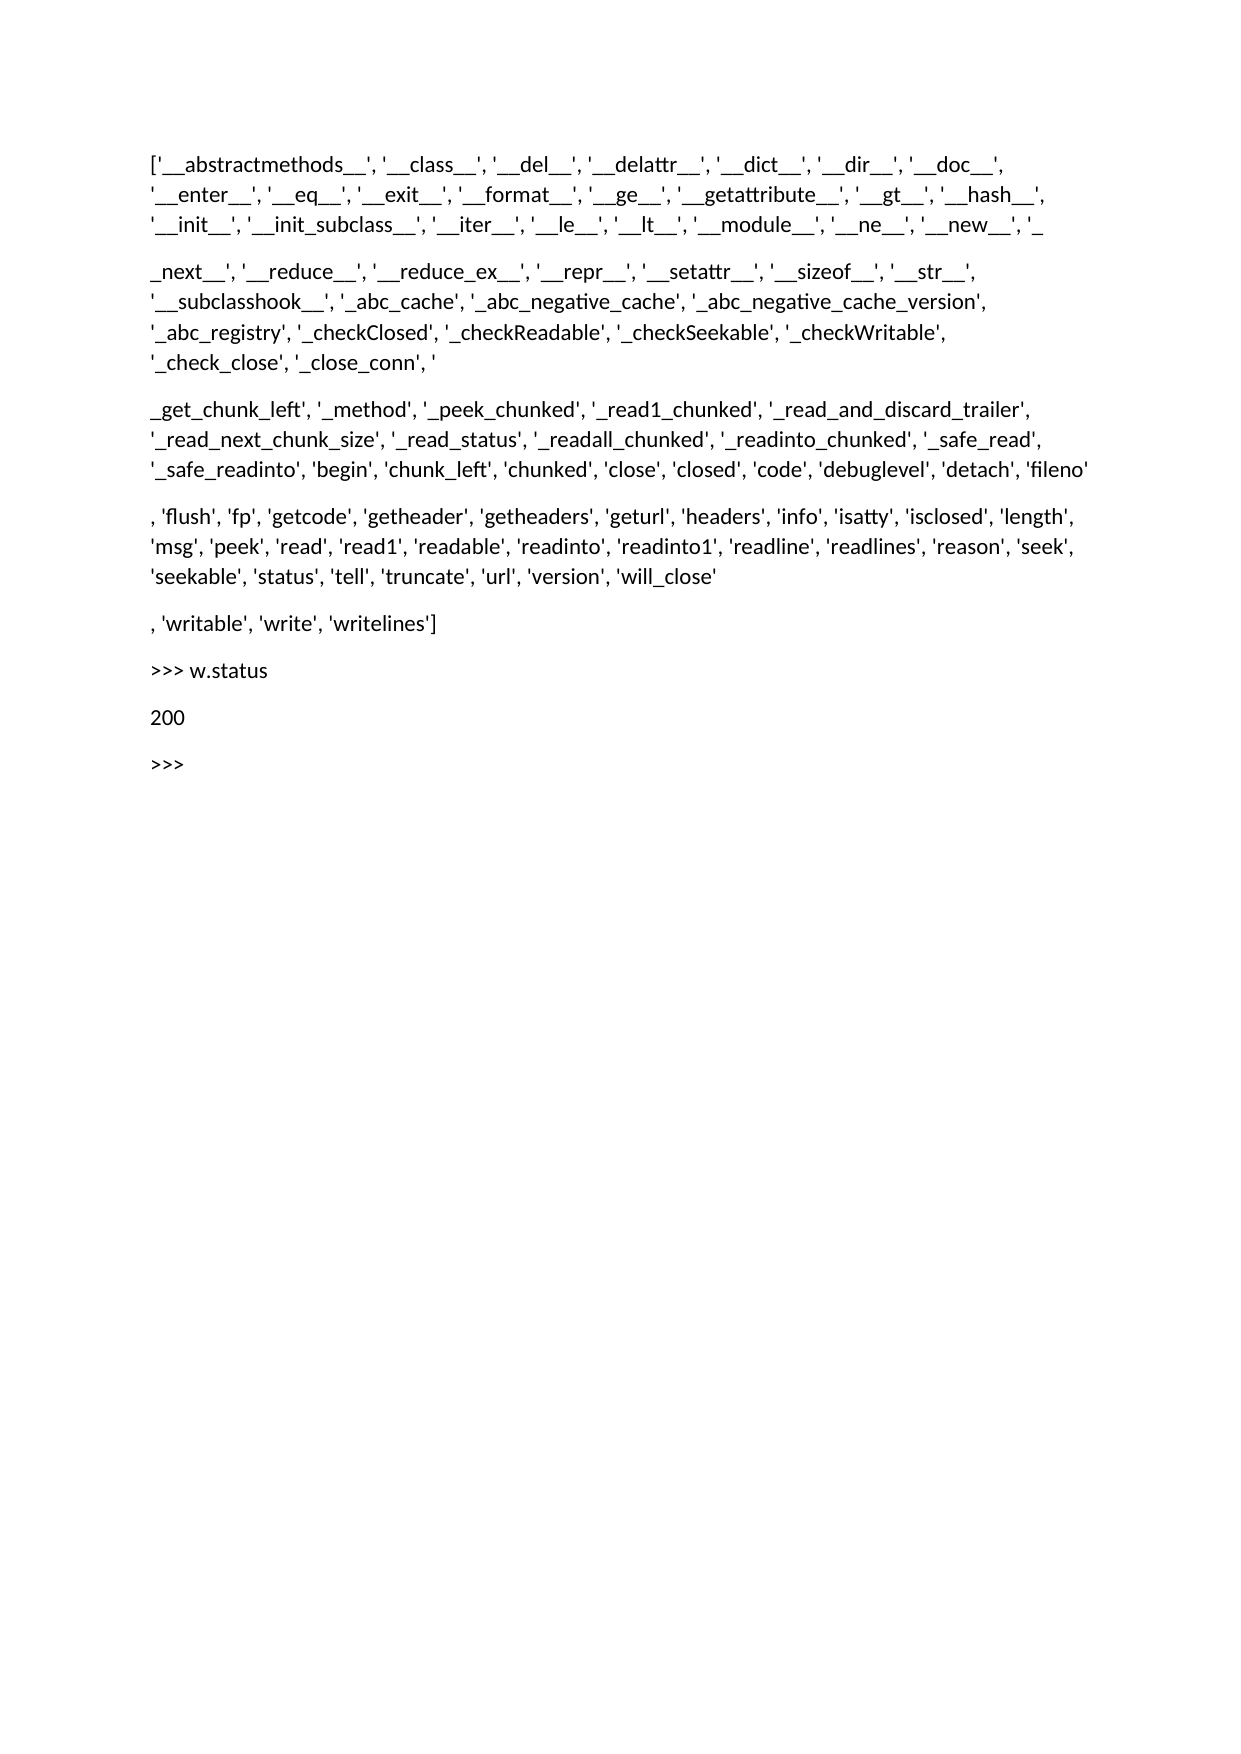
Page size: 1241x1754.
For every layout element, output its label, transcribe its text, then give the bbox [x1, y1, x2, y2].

text _next__', '__reduce__', '__reduce_ex__', '__repr__', '__setattr__', '__sizeof__', '__str__', '__subclasshook__', '_abc_cache', '_abc_negative_cache', '_abc_negative_cache_version', '_abc_registry', '_checkClosed', '_checkReadable', '_checkSeekable', '_checkWritable', '_check_close', '_close_conn', ' [150, 257, 1090, 376]
text 200 [150, 703, 1090, 731]
text ['__abstractmethods__', '__class__', '__del__', '__delattr__', '__dict__', '__dir__', '__doc__', '__enter__', '__eq__', '__exit__', '__format__', '__ge__', '__getattribute__', '__gt__', '__hash__', '__init__', '__init_subclass__', '__iter__', '__le__', '__lt__', '__module__', '__ne__', '__new__', '_ [150, 150, 1090, 238]
text >>> w.status [150, 656, 1090, 684]
text _get_chunk_left', '_method', '_peek_chunked', '_read1_chunked', '_read_and_discard_trailer', '_read_next_chunk_size', '_read_status', '_readall_chunked', '_readinto_chunked', '_safe_read', '_safe_readinto', 'begin', 'chunk_left', 'chunked', 'close', 'closed', 'code', 'debuglevel', 'detach', 'fileno' [150, 395, 1090, 483]
text , 'writable', 'write', 'writelines'] [150, 609, 1090, 637]
text , 'flush', 'fp', 'getcode', 'getheader', 'getheaders', 'geturl', 'headers', 'info', 'isatty', 'isclosed', 'length', 'msg', 'peek', 'read', 'read1', 'readable', 'readinto', 'readinto1', 'readline', 'readlines', 'reason', 'seek', 'seekable', 'status', 'tell', 'truncate', 'url', 'version', 'will_close' [150, 502, 1090, 591]
text >>> [150, 750, 1090, 778]
